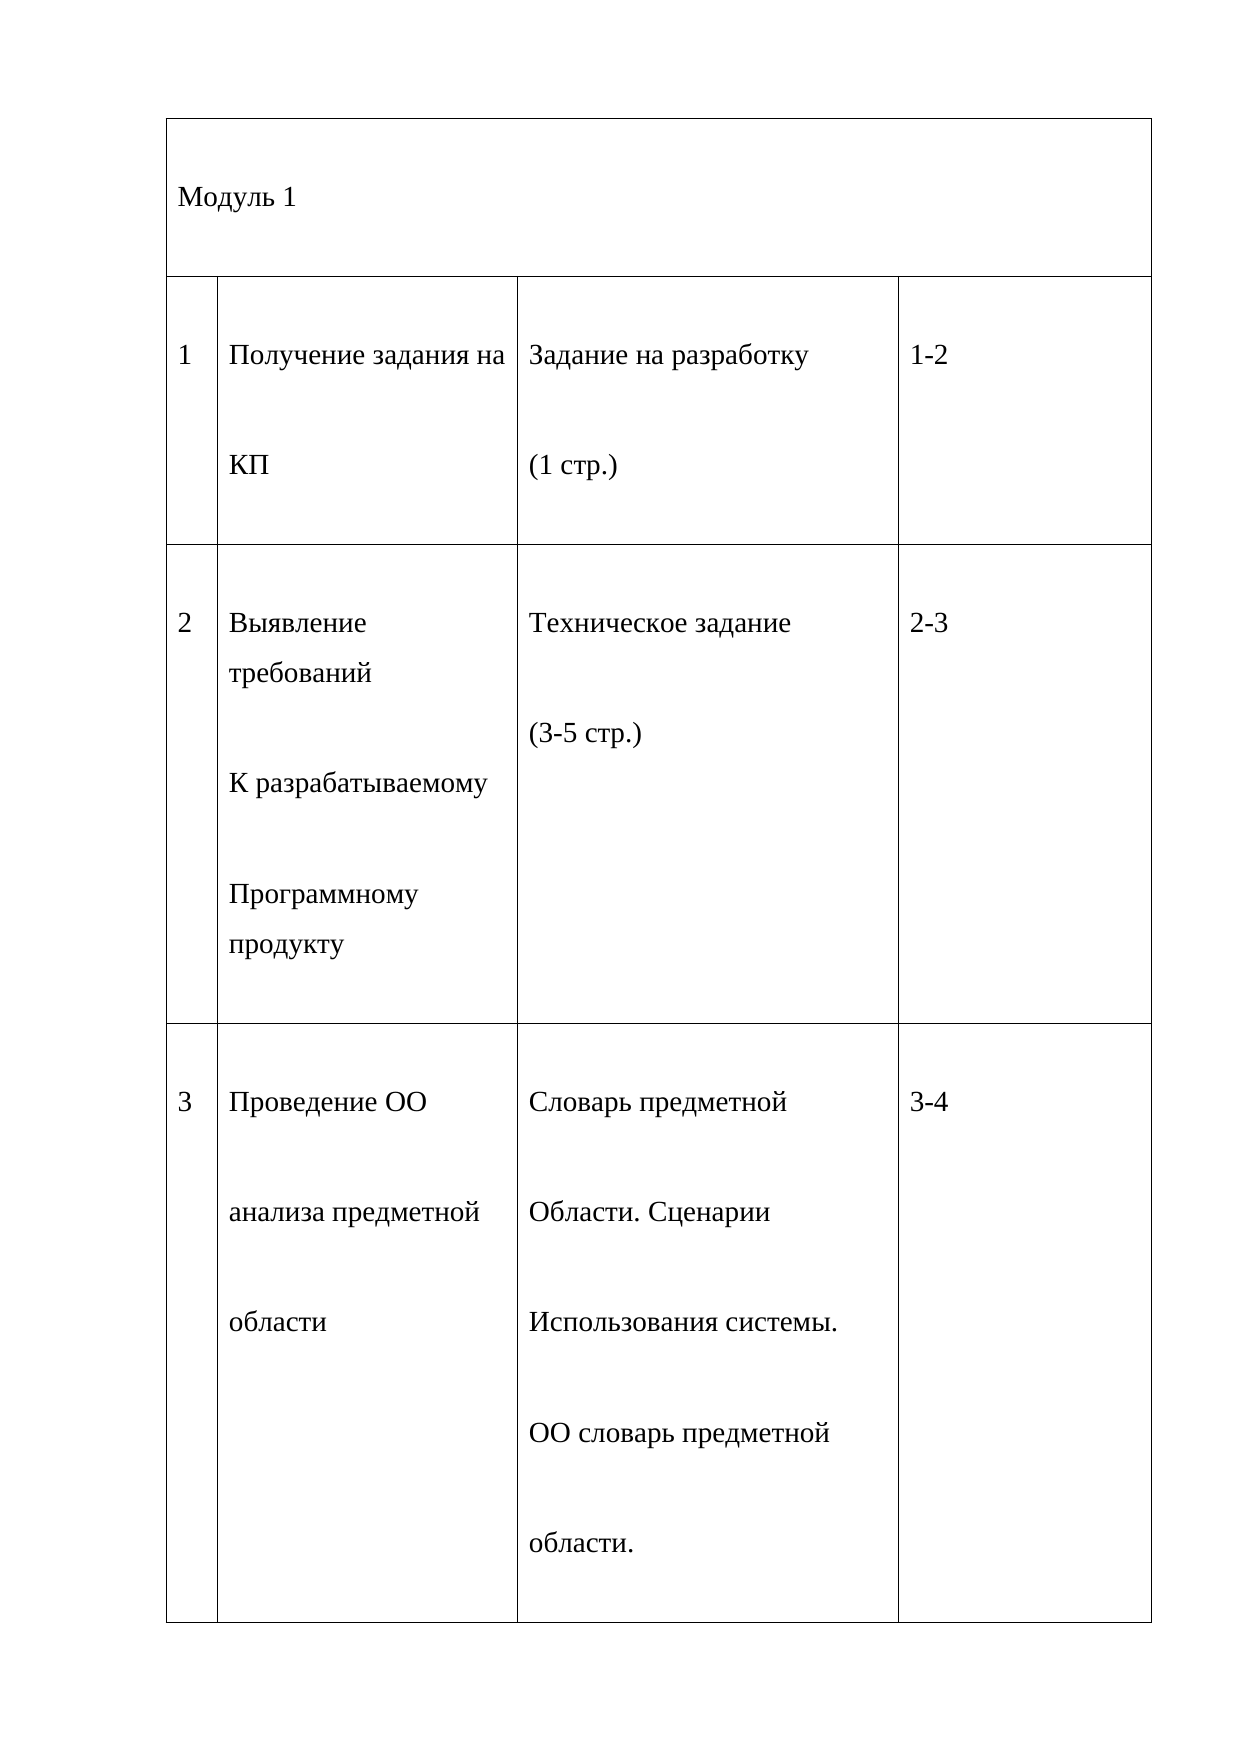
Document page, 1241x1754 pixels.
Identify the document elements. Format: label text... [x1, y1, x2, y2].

table_cell 2 [167, 545, 217, 1023]
table_cell 1-2 [899, 277, 1151, 544]
table_cell Словарь предметной Области. Сценарии Использования системы. ОО словарь предметной области. [518, 1024, 898, 1622]
table_cell Выявление требований К разрабатываемому Программному продукту [218, 545, 517, 1023]
table_cell 2-3 [899, 545, 1151, 1023]
table_cell Получение задания на КП [218, 277, 517, 544]
table_cell 3-4 [899, 1024, 1151, 1622]
table_cell 1 [167, 277, 217, 544]
table_cell 3 [167, 1024, 217, 1622]
table_cell Техническое задание (3-5 стр.) [518, 545, 898, 1023]
table_cell Модуль 1 [167, 119, 1151, 276]
table_cell Проведение ОО анализа предметной области [218, 1024, 517, 1622]
table_cell Задание на разработку (1 стр.) [518, 277, 898, 544]
